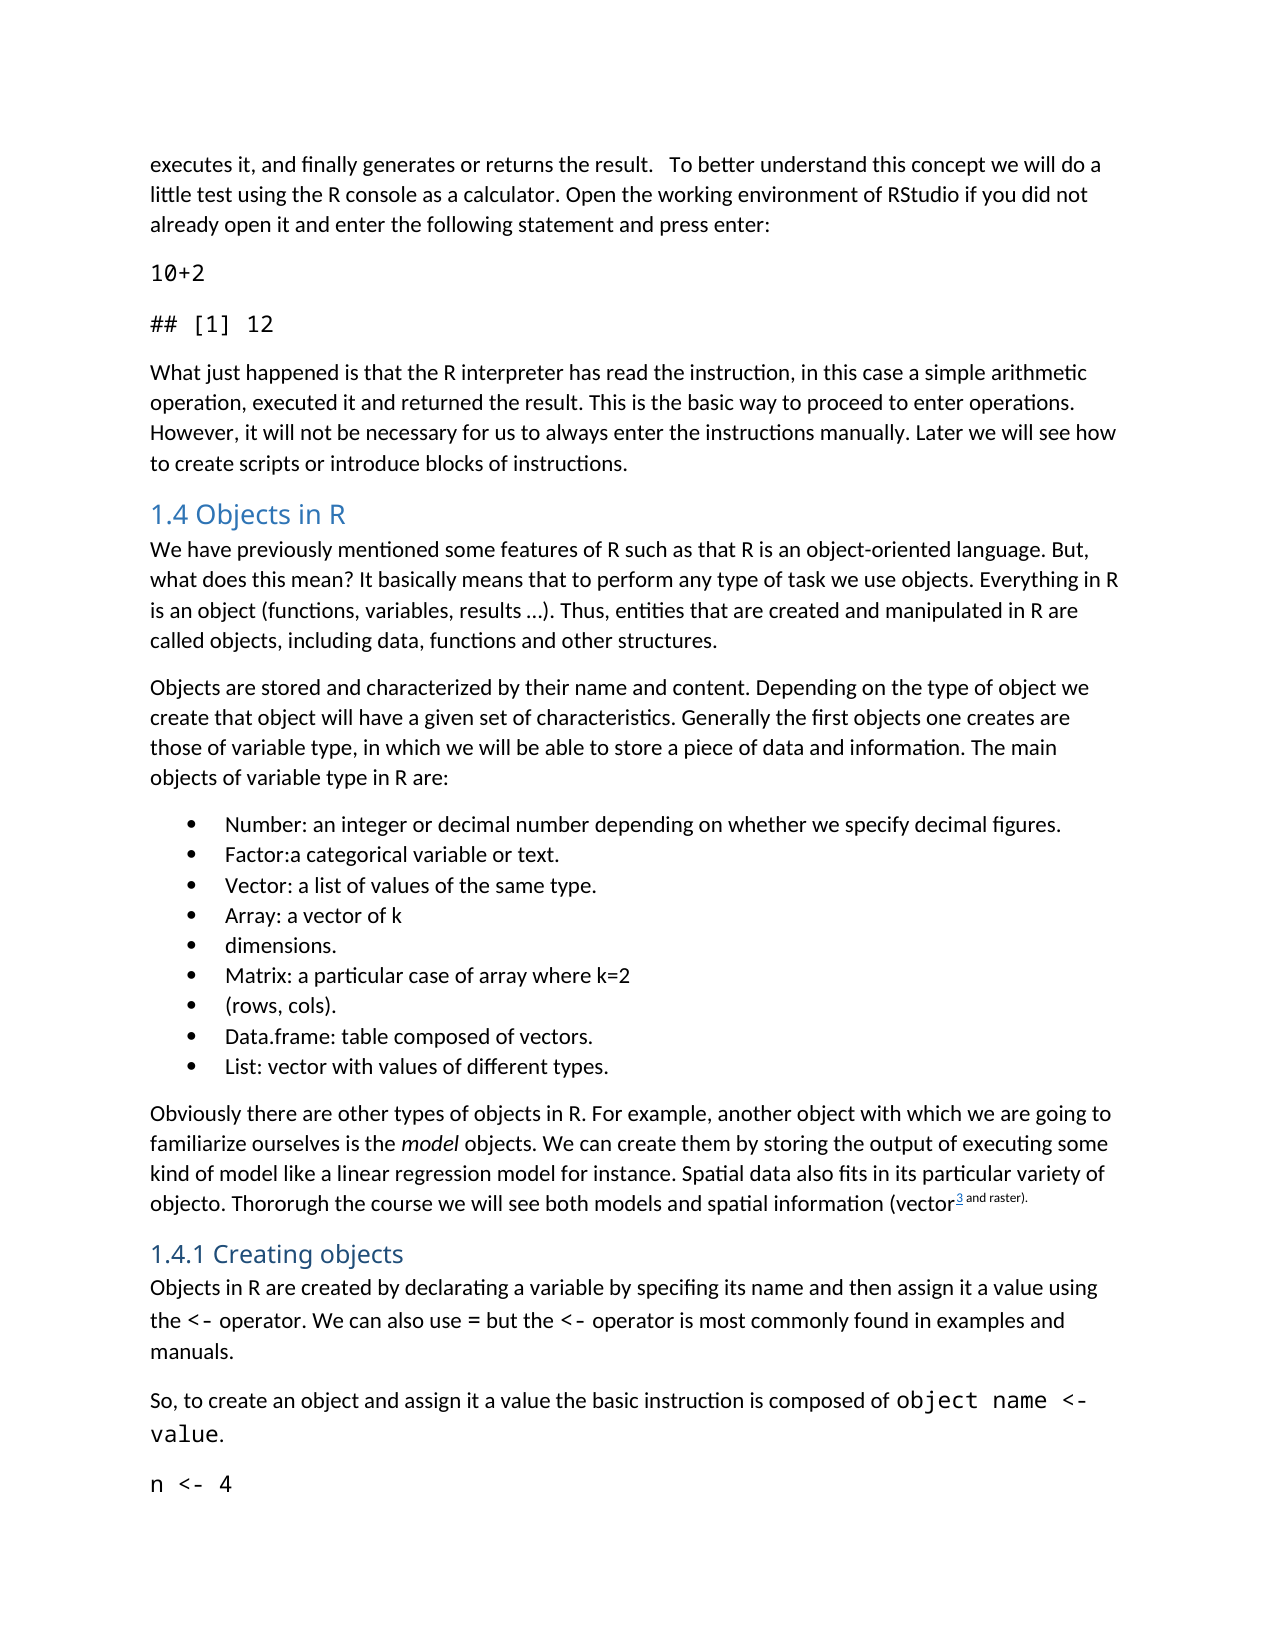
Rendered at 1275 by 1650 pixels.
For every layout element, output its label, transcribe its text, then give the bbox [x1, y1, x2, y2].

list (rows, cols). [187, 992, 1125, 1020]
list Array: a vector of k [187, 901, 1125, 929]
text What just happened is that the R interpreter has read the instruction, in this case a simple arithmetic operation, executed it and returned the result. This is the basic way to proceed to enter operations. However, it will not be necessary for us to always enter the instructions manually. Later we will see how to create scripts or introduce blocks of instructions. [150, 358, 1125, 477]
list List: vector with values of different types. [187, 1052, 1125, 1080]
text We have previously mentioned some features of R such as that R is an object-oriented language. But, what does this mean? It basically means that to perform any type of task we use objects. Everything in R is an object (functions, variables, results …). Thus, entities that are created and manipulated in R are called objects, including data, functions and other structures. [150, 535, 1125, 654]
subtitle 1.4.1 Creating objects [150, 1236, 1125, 1271]
subtitle 1.4 Objects in R [150, 496, 1125, 532]
text Obviously there are other types of objects in R. For example, another object with which we are going to familiarize ourselves is the model objects. We can create them by storing the output of executing some kind of model like a linear regression model for instance. Spatial data also fits in its particular variety of objecto. Thororugh the course we will see both models and spatial information (vector3 and raster). [150, 1099, 1125, 1218]
text Objects are stored and characterized by their name and content. Depending on the type of object we create that object will have a given set of characteristics. Generally the first objects one creates are those of variable type, in which we will be able to store a piece of data and information. The main objects of variable type in R are: [150, 673, 1125, 792]
list Factor:a categorical variable or text. [187, 841, 1125, 869]
list dimensions. [187, 931, 1125, 959]
list Matrix: a particular case of array where k=2 [187, 961, 1125, 989]
list Data.frame: table composed of vectors. [187, 1022, 1125, 1050]
text Objects in R are created by declarating a variable by specifing its name and then assign it a value using the <- operator. We can also use = but the <- operator is most commonly found in examples and manuals. [150, 1273, 1125, 1365]
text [150, 150, 1125, 238]
text n <- 4 [150, 1468, 1125, 1499]
text 10+2 [150, 257, 1125, 288]
text So, to create an object and assign it a value the basic instruction is composed of object name <- value. [150, 1384, 1125, 1449]
list Number: an integer or decimal number depending on whether we specify decimal figures. [187, 810, 1125, 838]
list Vector: a list of values of the same type. [187, 871, 1125, 899]
text ## [1] 12 [150, 308, 1125, 339]
